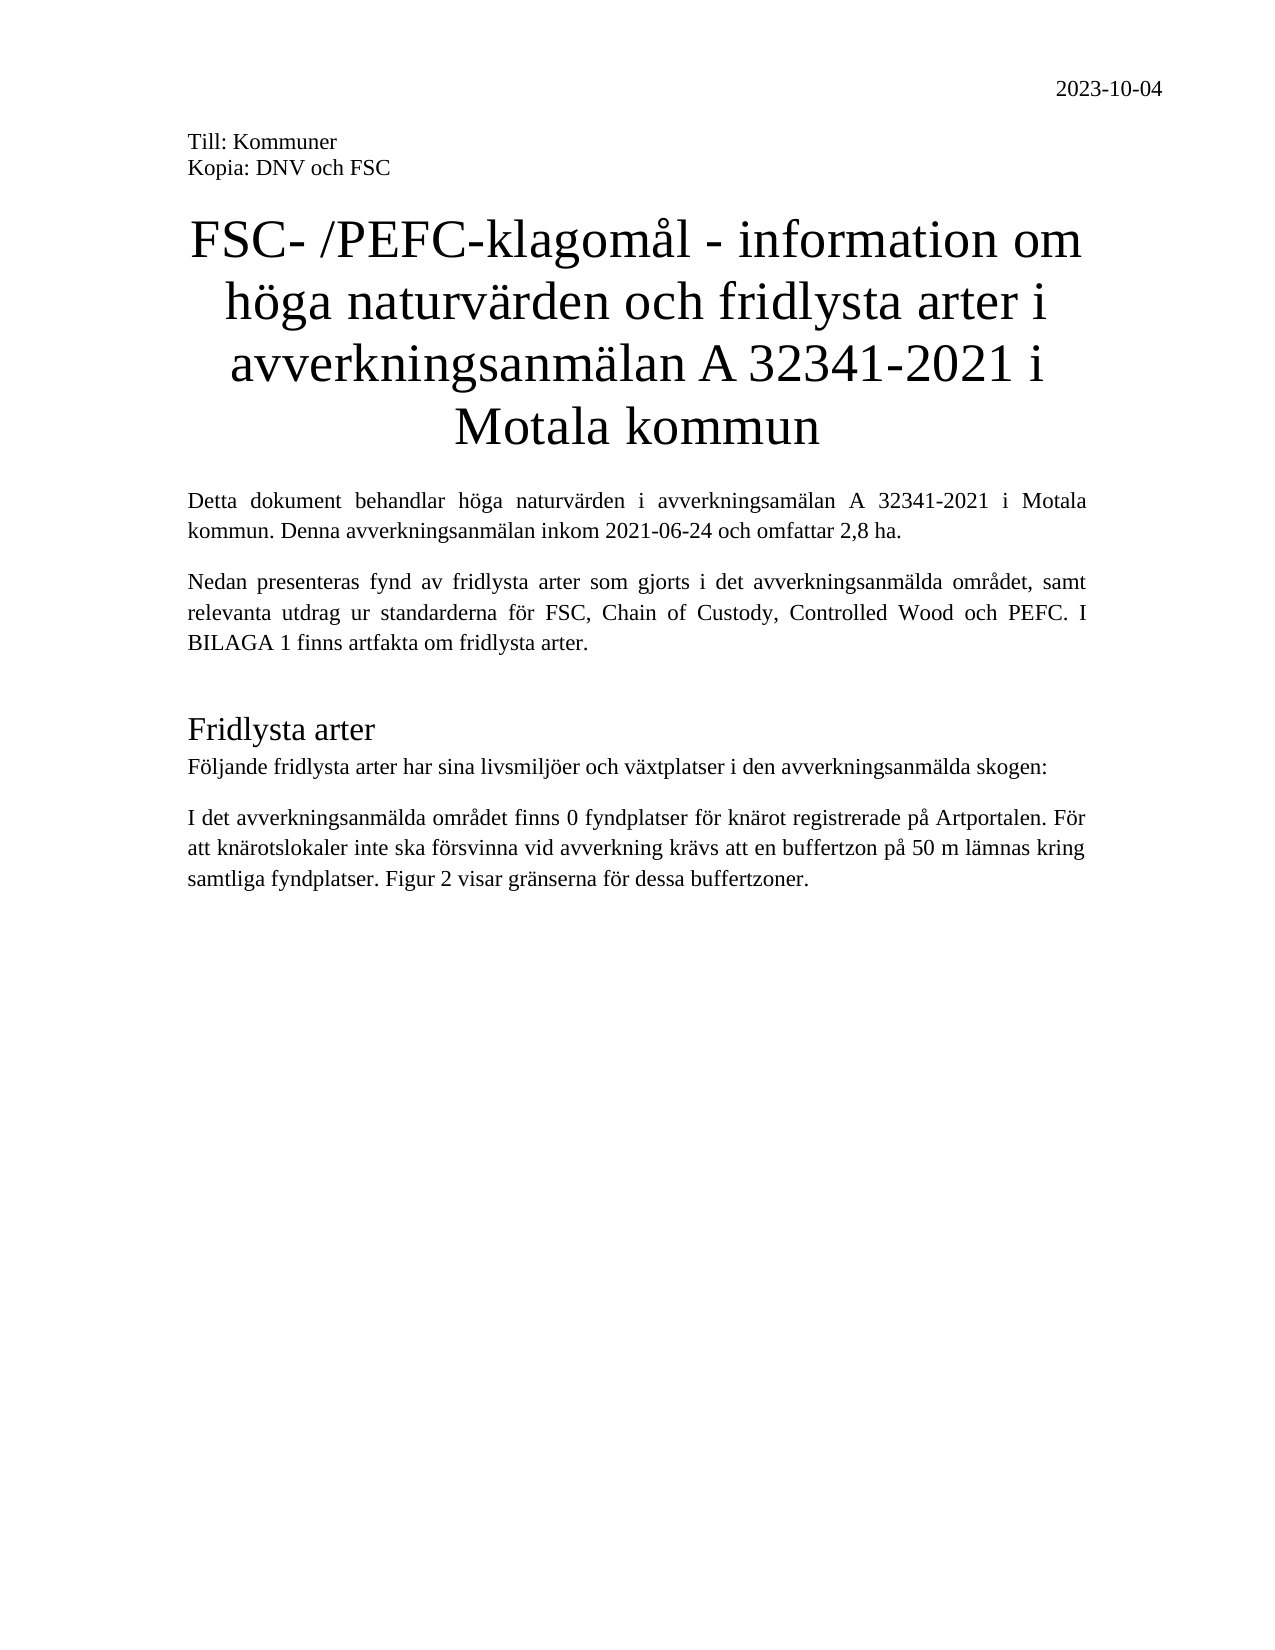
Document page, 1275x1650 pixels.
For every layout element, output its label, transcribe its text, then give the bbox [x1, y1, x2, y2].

title FSC- /PEFC-klagomål - information om höga naturvärden och fridlysta arter i avverkningsanmälan A 32341-2021 i Motala kommun [187, 207, 1087, 456]
text I det avverkningsanmälda området finns 0 fyndplatser för knärot registrerade på Artportalen. För att knärotslokaler inte ska försvinna vid avverkning krävs att en buffertzon på 50 m lämnas kring samtliga fyndplatser. Figur 2 visar gränserna för dessa buffertzoner. [187, 804, 1087, 891]
text Detta dokument behandlar höga naturvärden i avverkningsamälan A 32341-2021 i Motala kommun. Denna avverkningsanmälan inkom 2021-06-24 och omfattar 2,8 ha. [187, 487, 1087, 544]
text Följande fridlysta arter har sina livsmiljöer och växtplatser i den avverkningsanmälda skogen: [187, 753, 1087, 779]
text Nedan presenteras fynd av fridlysta arter som gjorts i det avverkningsanmälda området, samt relevanta utdrag ur standarderna för FSC, Chain of Custody, Controlled Wood och PEFC. I BILAGA 1 finns artfakta om fridlysta arter. [187, 568, 1087, 655]
subtitle Fridlysta arter [187, 709, 1087, 747]
